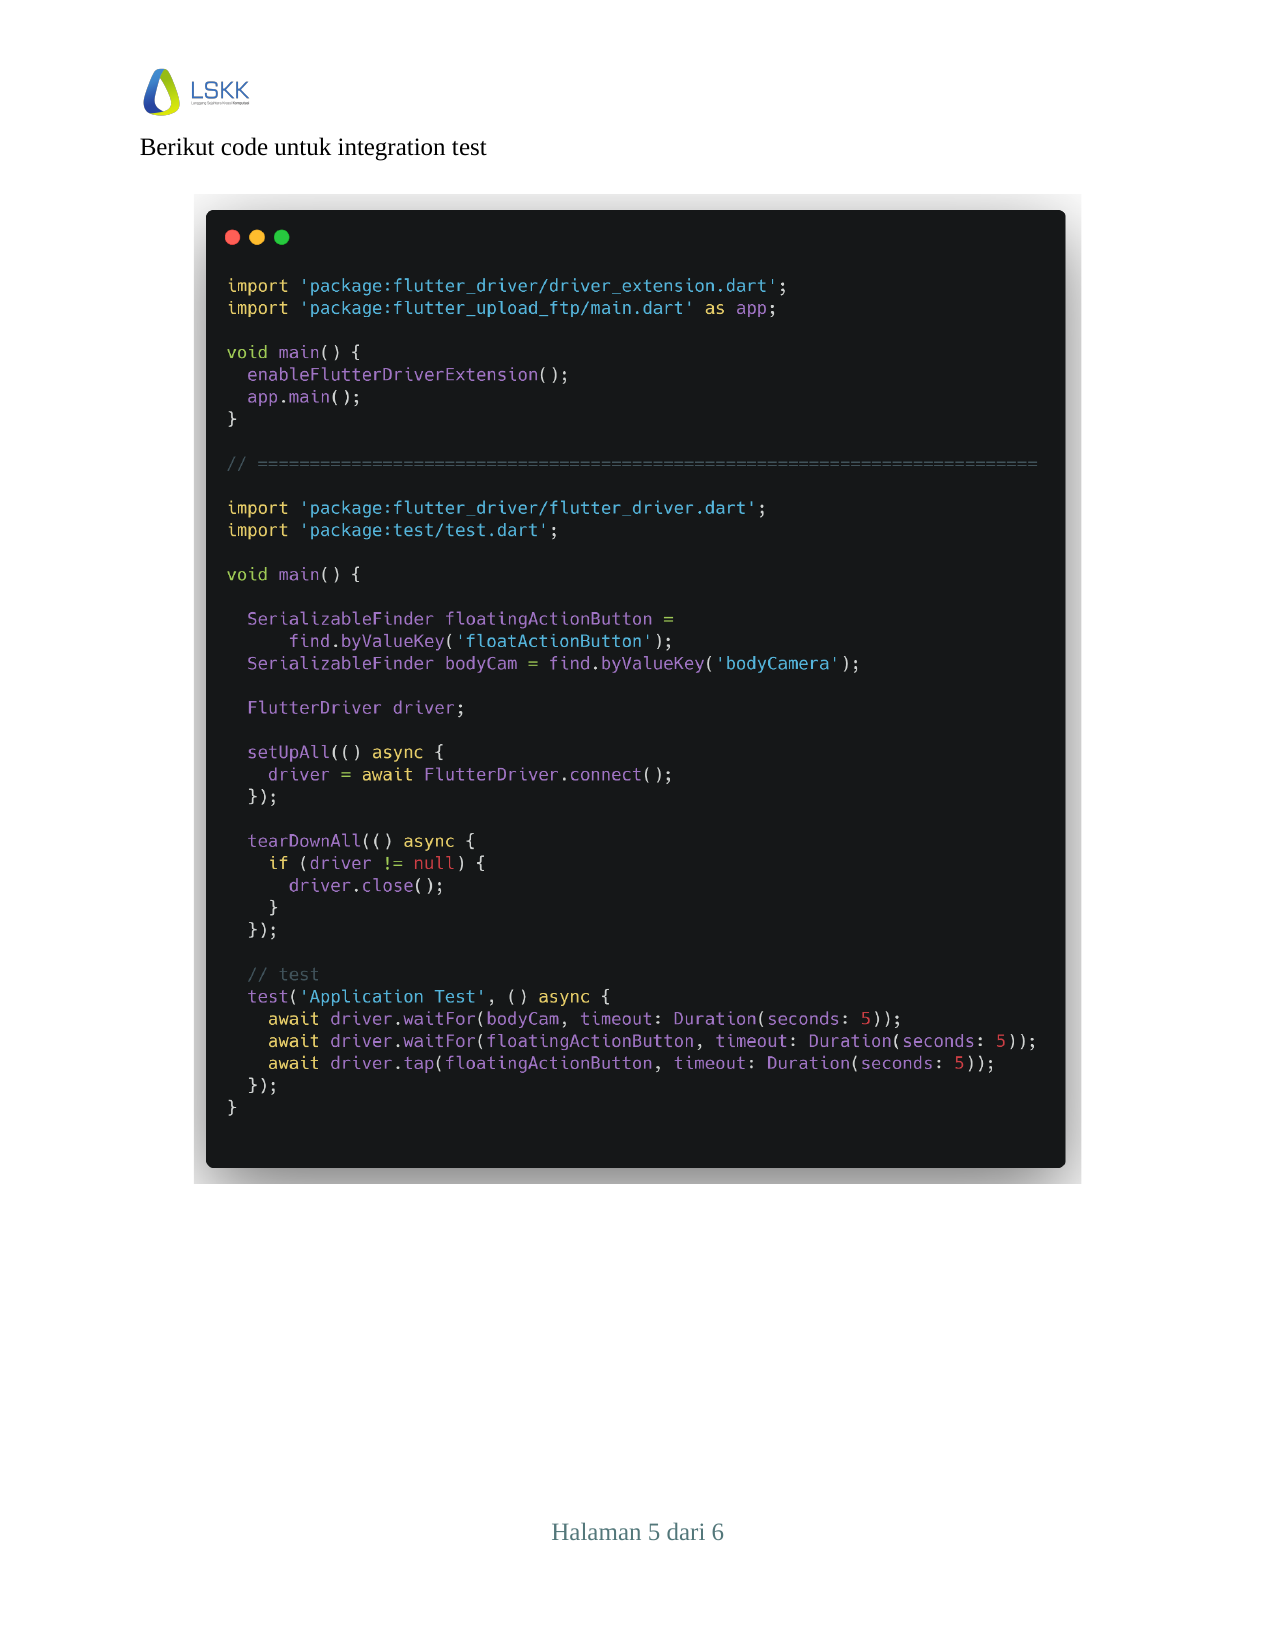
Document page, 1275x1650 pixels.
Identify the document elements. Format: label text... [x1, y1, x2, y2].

text Berikut code untuk integration test [139, 132, 1136, 161]
picture [142, 67, 251, 117]
picture [193, 194, 1082, 1184]
